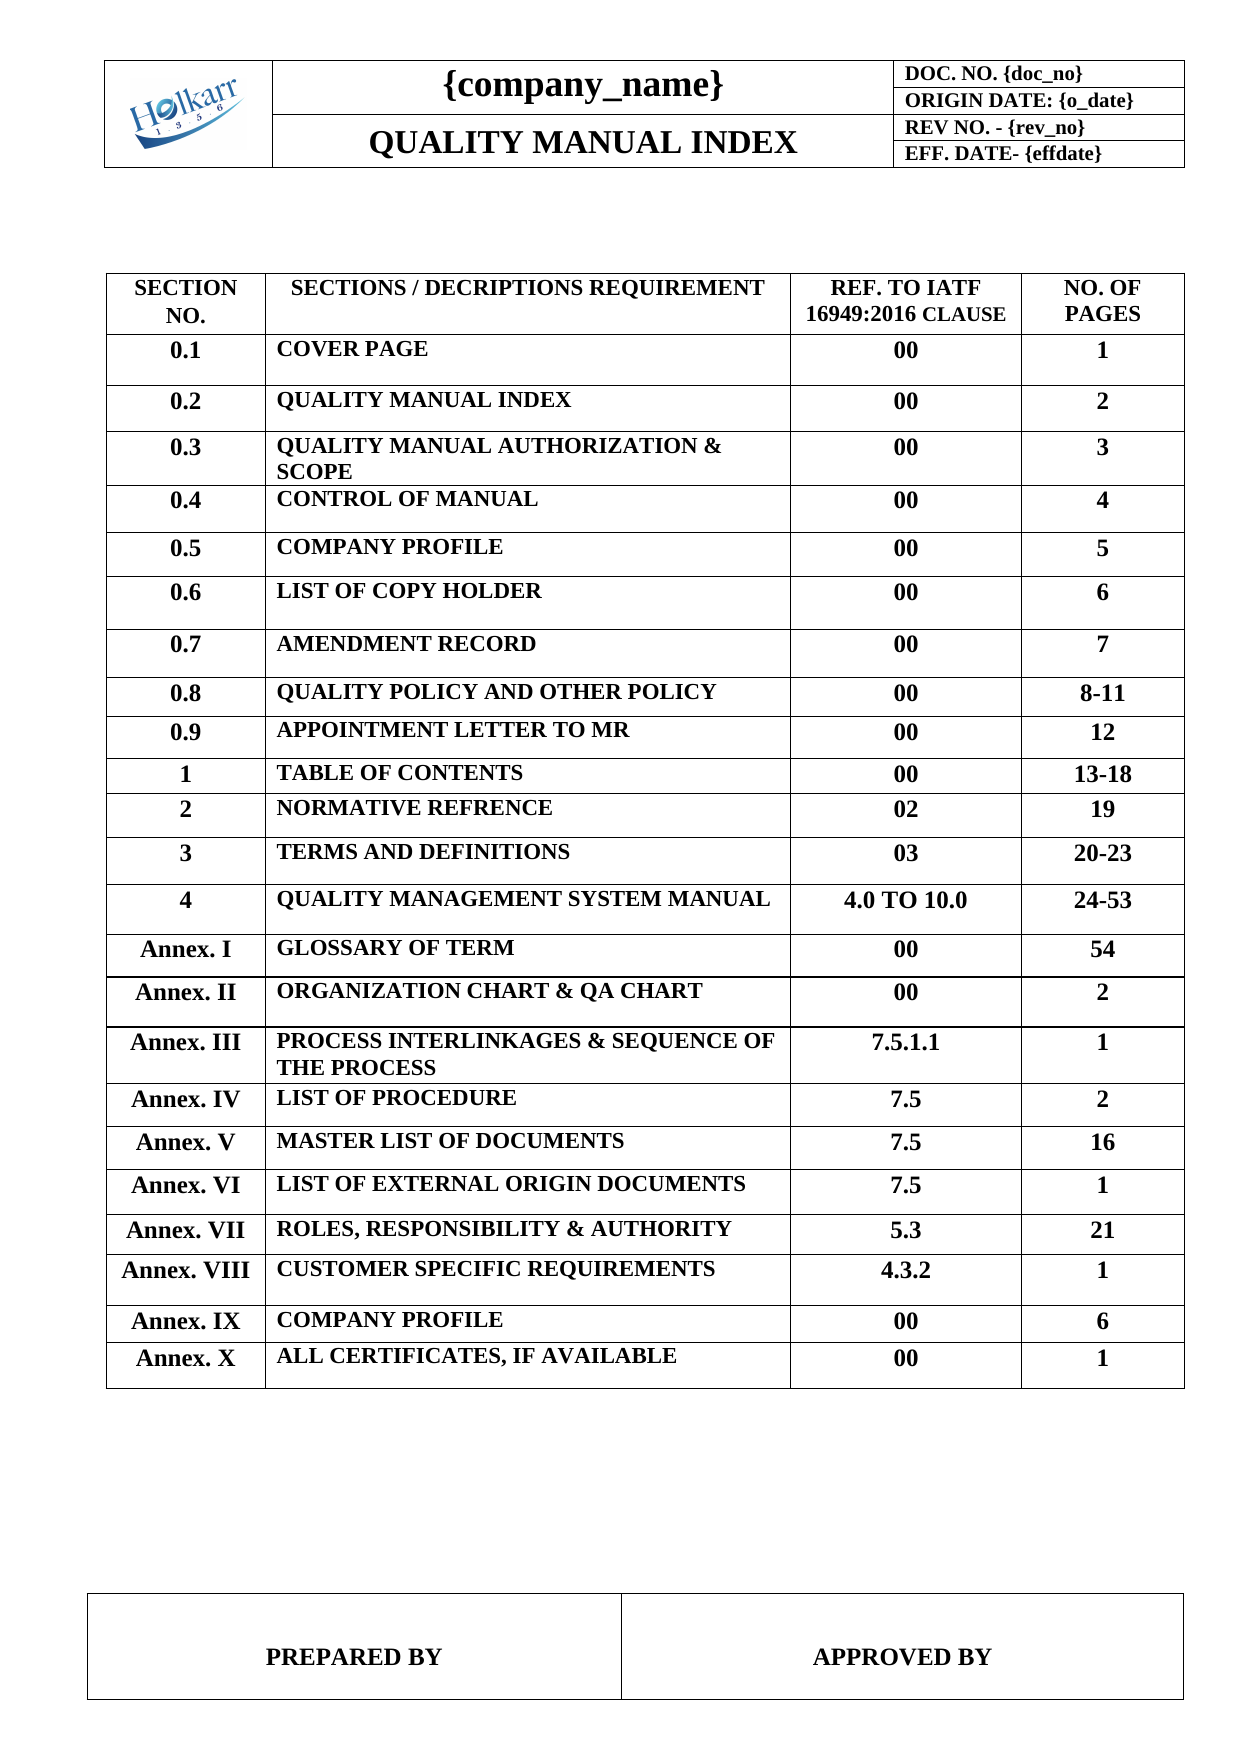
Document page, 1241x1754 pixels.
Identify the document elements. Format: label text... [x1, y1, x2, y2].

table_cell 00 [791, 759, 1021, 793]
table_cell 00 [791, 386, 1021, 431]
table_cell 00 [791, 717, 1021, 758]
table_cell COMPANY PROFILE [266, 1306, 790, 1342]
table_cell ROLES, RESPONSIBILITY & AUTHORITY [266, 1215, 790, 1254]
table_cell 12 [1022, 717, 1184, 758]
table_cell 00 [791, 432, 1021, 484]
table_cell 00 [791, 1343, 1021, 1388]
table_header SECTION NO. [107, 274, 265, 334]
table_cell COVER PAGE [266, 335, 790, 385]
table_cell Annex. X [107, 1343, 265, 1388]
table_cell 02 [791, 794, 1021, 837]
table_cell 4 [1022, 486, 1184, 532]
table_cell 3 [1022, 432, 1184, 484]
table_cell 0.9 [107, 717, 265, 758]
table_cell Annex. II [107, 978, 265, 1026]
table_cell 00 [791, 1306, 1021, 1342]
table_cell LIST OF COPY HOLDER [266, 577, 790, 628]
table_cell 00 [791, 935, 1021, 976]
table_cell LIST OF EXTERNAL ORIGIN DOCUMENTS [266, 1170, 790, 1214]
table_cell 0.5 [107, 533, 265, 576]
table_cell 03 [791, 838, 1021, 884]
table_cell 54 [1022, 935, 1184, 976]
table_cell 2 [1022, 386, 1184, 431]
table_cell QUALITY POLICY AND OTHER POLICY [266, 678, 790, 716]
table_cell 19 [1022, 794, 1184, 837]
table_cell 7.5 [791, 1084, 1021, 1126]
table_cell GLOSSARY OF TERM [266, 935, 790, 976]
table_cell QUALITY MANUAL INDEX [266, 386, 790, 431]
table_cell 0.1 [107, 335, 265, 385]
table_cell 00 [791, 577, 1021, 628]
table_cell Annex. IV [107, 1084, 265, 1126]
table_cell 00 [791, 630, 1021, 677]
table_cell 1 [1022, 1343, 1184, 1388]
table_cell 00 [791, 533, 1021, 576]
table_cell 1 [107, 759, 265, 793]
table_cell 5 [1022, 533, 1184, 576]
table_cell LIST OF PROCEDURE [266, 1084, 790, 1126]
table_cell 0.4 [107, 486, 265, 532]
table_cell 6 [1022, 1306, 1184, 1342]
table_cell 7.5 [791, 1170, 1021, 1214]
table_cell 0.2 [107, 386, 265, 431]
table_cell 8-11 [1022, 678, 1184, 716]
table_cell Annex. VII [107, 1215, 265, 1254]
table_cell AMENDMENT RECORD [266, 630, 790, 677]
table_cell 7 [1022, 630, 1184, 677]
table_cell APPOINTMENT LETTER TO MR [266, 717, 790, 758]
table_cell CUSTOMER SPECIFIC REQUIREMENTS [266, 1255, 790, 1305]
table_cell 1 [1022, 1170, 1184, 1214]
table_cell PROCESS INTERLINKAGES & SEQUENCE OF THE PROCESS [266, 1028, 790, 1083]
table_cell 4 [107, 885, 265, 933]
table_cell NORMATIVE REFRENCE [266, 794, 790, 837]
table_cell CONTROL OF MANUAL [266, 486, 790, 532]
table_cell 4.0 TO 10.0 [791, 885, 1021, 933]
table_cell 3 [107, 838, 265, 884]
table_cell 2 [107, 794, 265, 837]
table_cell 2 [1022, 978, 1184, 1026]
table_cell 7.5.1.1 [791, 1028, 1021, 1083]
table_header SECTIONS / DECRIPTIONS REQUIREMENT [266, 274, 790, 334]
table_cell 13-18 [1022, 759, 1184, 793]
table_cell QUALITY MANAGEMENT SYSTEM MANUAL [266, 885, 790, 933]
table_cell Annex. IX [107, 1306, 265, 1342]
table_cell 4.3.2 [791, 1255, 1021, 1305]
picture [130, 78, 247, 150]
table_cell ALL CERTIFICATES, IF AVAILABLE [266, 1343, 790, 1388]
table_cell 00 [791, 978, 1021, 1026]
table_cell 1 [1022, 1028, 1184, 1083]
table_cell Annex. III [107, 1028, 265, 1083]
table_cell 16 [1022, 1127, 1184, 1169]
table_cell 7.5 [791, 1127, 1021, 1169]
table_cell Annex. VIII [107, 1255, 265, 1305]
table_cell 21 [1022, 1215, 1184, 1254]
table_cell 2 [1022, 1084, 1184, 1126]
table_cell 1 [1022, 335, 1184, 385]
table_header NO. OF PAGES [1022, 274, 1184, 334]
table_cell 5.3 [791, 1215, 1021, 1254]
table_cell TERMS AND DEFINITIONS [266, 838, 790, 884]
table_cell 00 [791, 486, 1021, 532]
table_cell 0.3 [107, 432, 265, 484]
table_cell 0.6 [107, 577, 265, 628]
table_cell MASTER LIST OF DOCUMENTS [266, 1127, 790, 1169]
table_cell Annex. I [107, 935, 265, 976]
table_header REF. TO IATF 16949:2016 CLAUSE [791, 274, 1021, 334]
table_cell 6 [1022, 577, 1184, 628]
table_cell ORGANIZATION CHART & QA CHART [266, 978, 790, 1026]
table_cell 0.7 [107, 630, 265, 677]
table_cell 00 [791, 678, 1021, 716]
table_cell Annex. VI [107, 1170, 265, 1214]
table_cell 1 [1022, 1255, 1184, 1305]
table_cell 0.8 [107, 678, 265, 716]
table_cell Annex. V [107, 1127, 265, 1169]
table_cell COMPANY PROFILE [266, 533, 790, 576]
table_cell TABLE OF CONTENTS [266, 759, 790, 793]
table_cell 00 [791, 335, 1021, 385]
table_cell QUALITY MANUAL AUTHORIZATION & SCOPE [266, 432, 790, 484]
table_cell 24-53 [1022, 885, 1184, 933]
table_cell 20-23 [1022, 838, 1184, 884]
